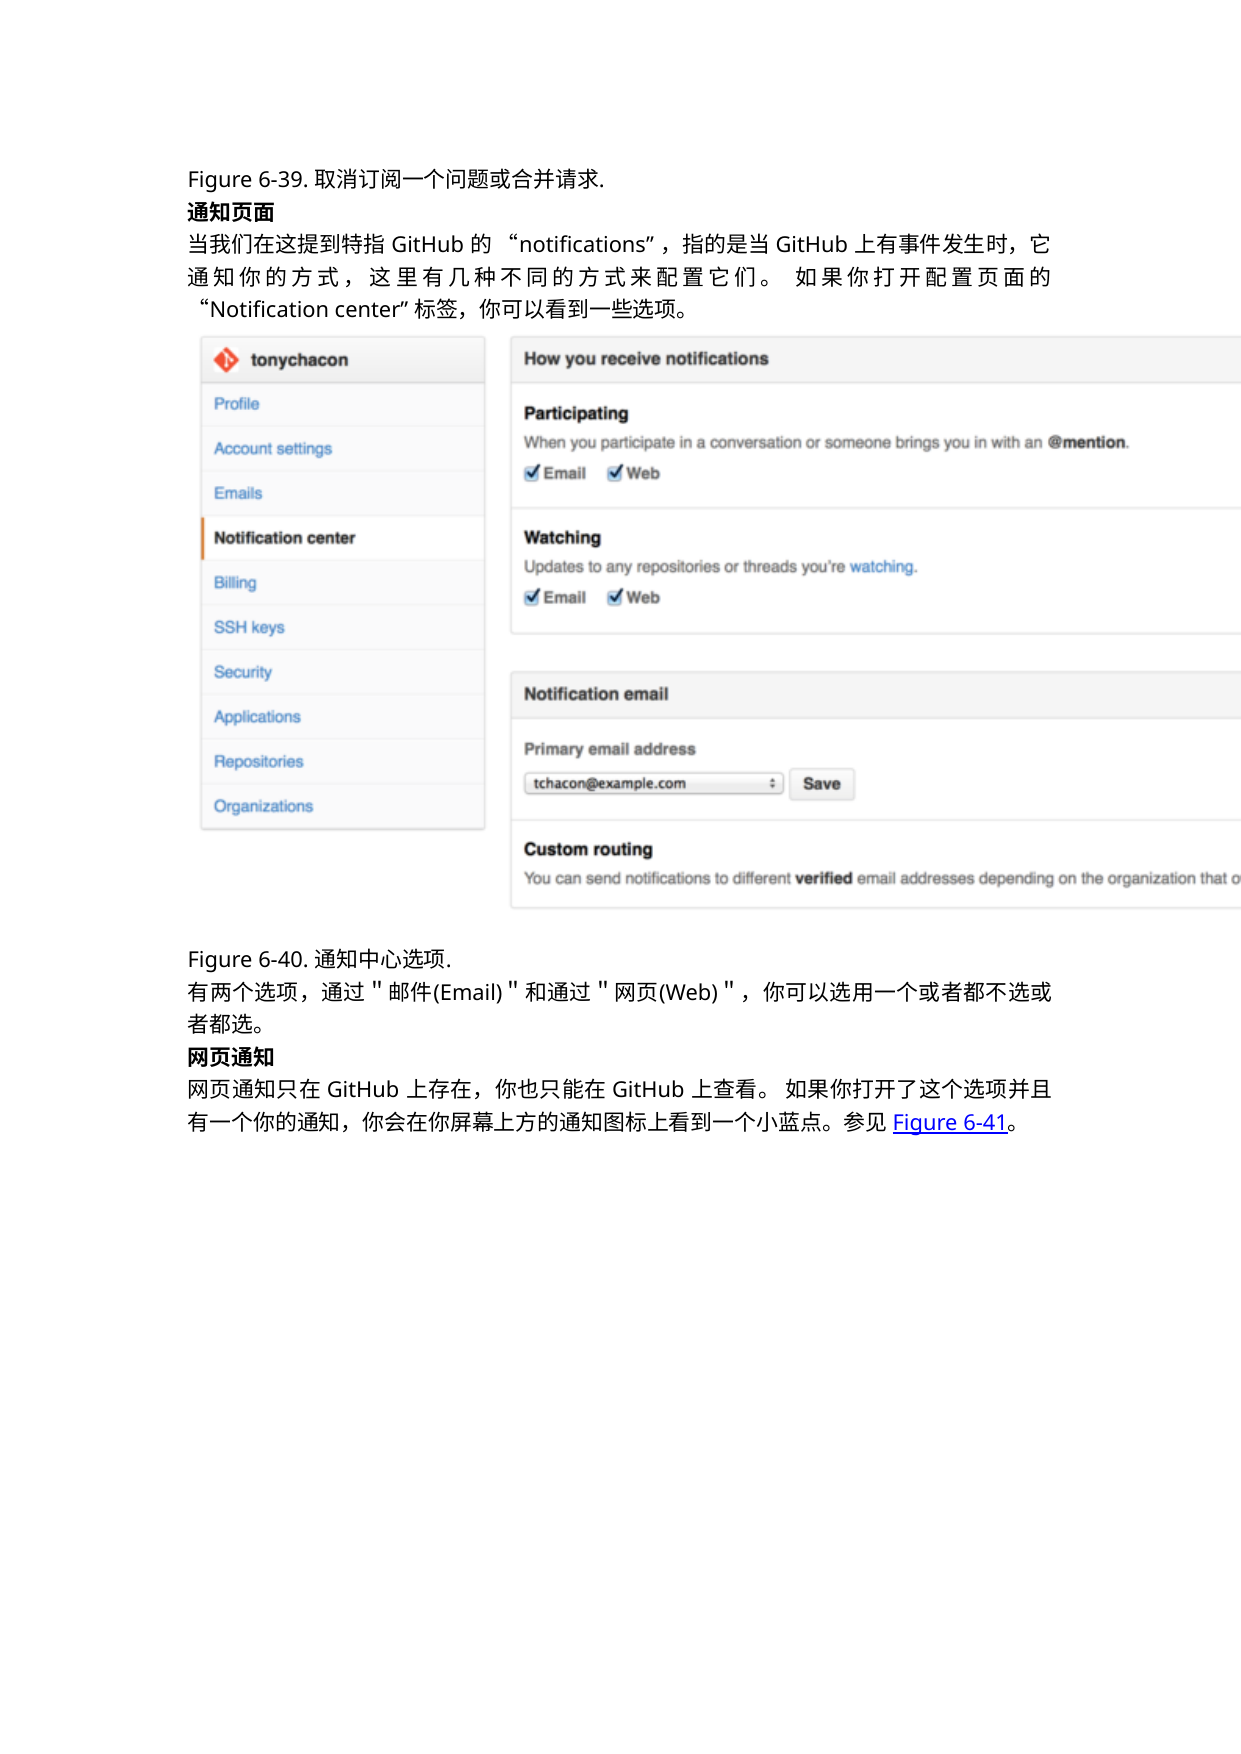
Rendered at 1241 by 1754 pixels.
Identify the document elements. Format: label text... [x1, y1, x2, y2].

text 有两个选项，通过＂邮件(Email)＂和通过＂网页(Web)＂，你可以选用一个或者都不选或者都选。 [187, 974, 1053, 1039]
text 网页通知 [187, 1039, 1053, 1072]
text Figure 6-40. 通知中心选项. [187, 940, 1053, 974]
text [187, 162, 1053, 194]
text 当我们在这提到特指 GitHub 的 “notifications” ，指的是当 GitHub 上有事件发生时，它通知你的方式，这里有几种不同的方式来配置它们。 如果你打开配置页面的 “Notification center” 标签，你可以看到一些选项。 [187, 227, 1053, 324]
text 网页通知只在 GitHub 上存在，你也只能在 GitHub 上查看。 如果你打开了这个选项并且有一个你的通知，你会在你屏幕上方的通知图标上看到一个小蓝点。参见 Figure 6-41。 [187, 1072, 1053, 1137]
picture [187, 324, 1241, 940]
text 通知页面 [187, 194, 1053, 227]
